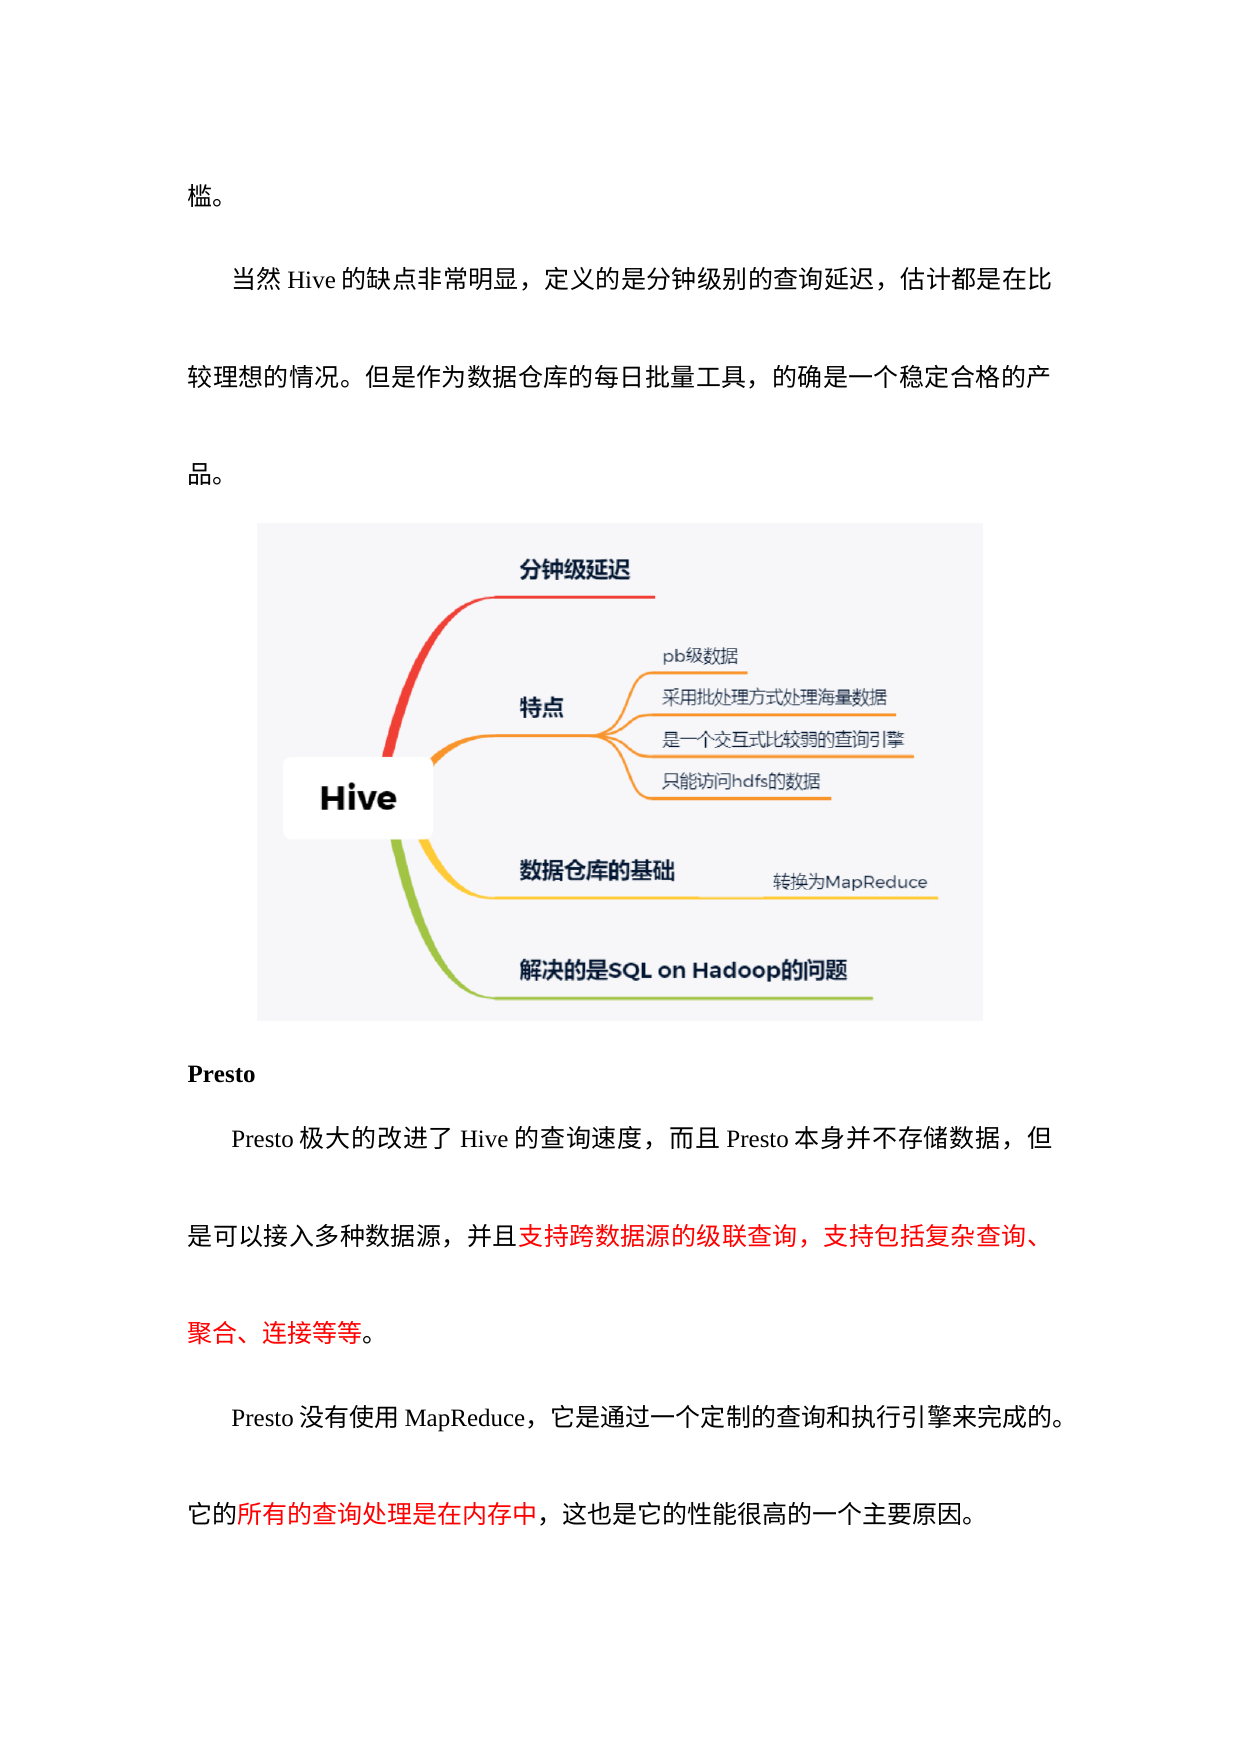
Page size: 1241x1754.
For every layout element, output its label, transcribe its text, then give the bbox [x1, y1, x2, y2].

text Presto没有使用MapReduce，它是通过一个定制的查询和执行引擎来完成的。它的所有的查询处理是在内存中，这也是它的性能很高的一个主要原因。 [187, 1383, 1053, 1545]
text 当然Hive的缺点非常明显，定义的是分钟级别的查询延迟，估计都是在比较理想的情况。但是作为数据仓库的每日批量工具，的确是一个稳定合格的产品。 [187, 245, 1053, 505]
picture [257, 523, 984, 1021]
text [187, 162, 1053, 227]
text Presto极大的改进了Hive的查询速度，而且Presto本身并不存储数据，但是可以接入多种数据源，并且支持跨数据源的级联查询，支持包括复杂查询、聚合、连接等等。 [187, 1104, 1053, 1364]
subtitle Presto [187, 1058, 1053, 1090]
